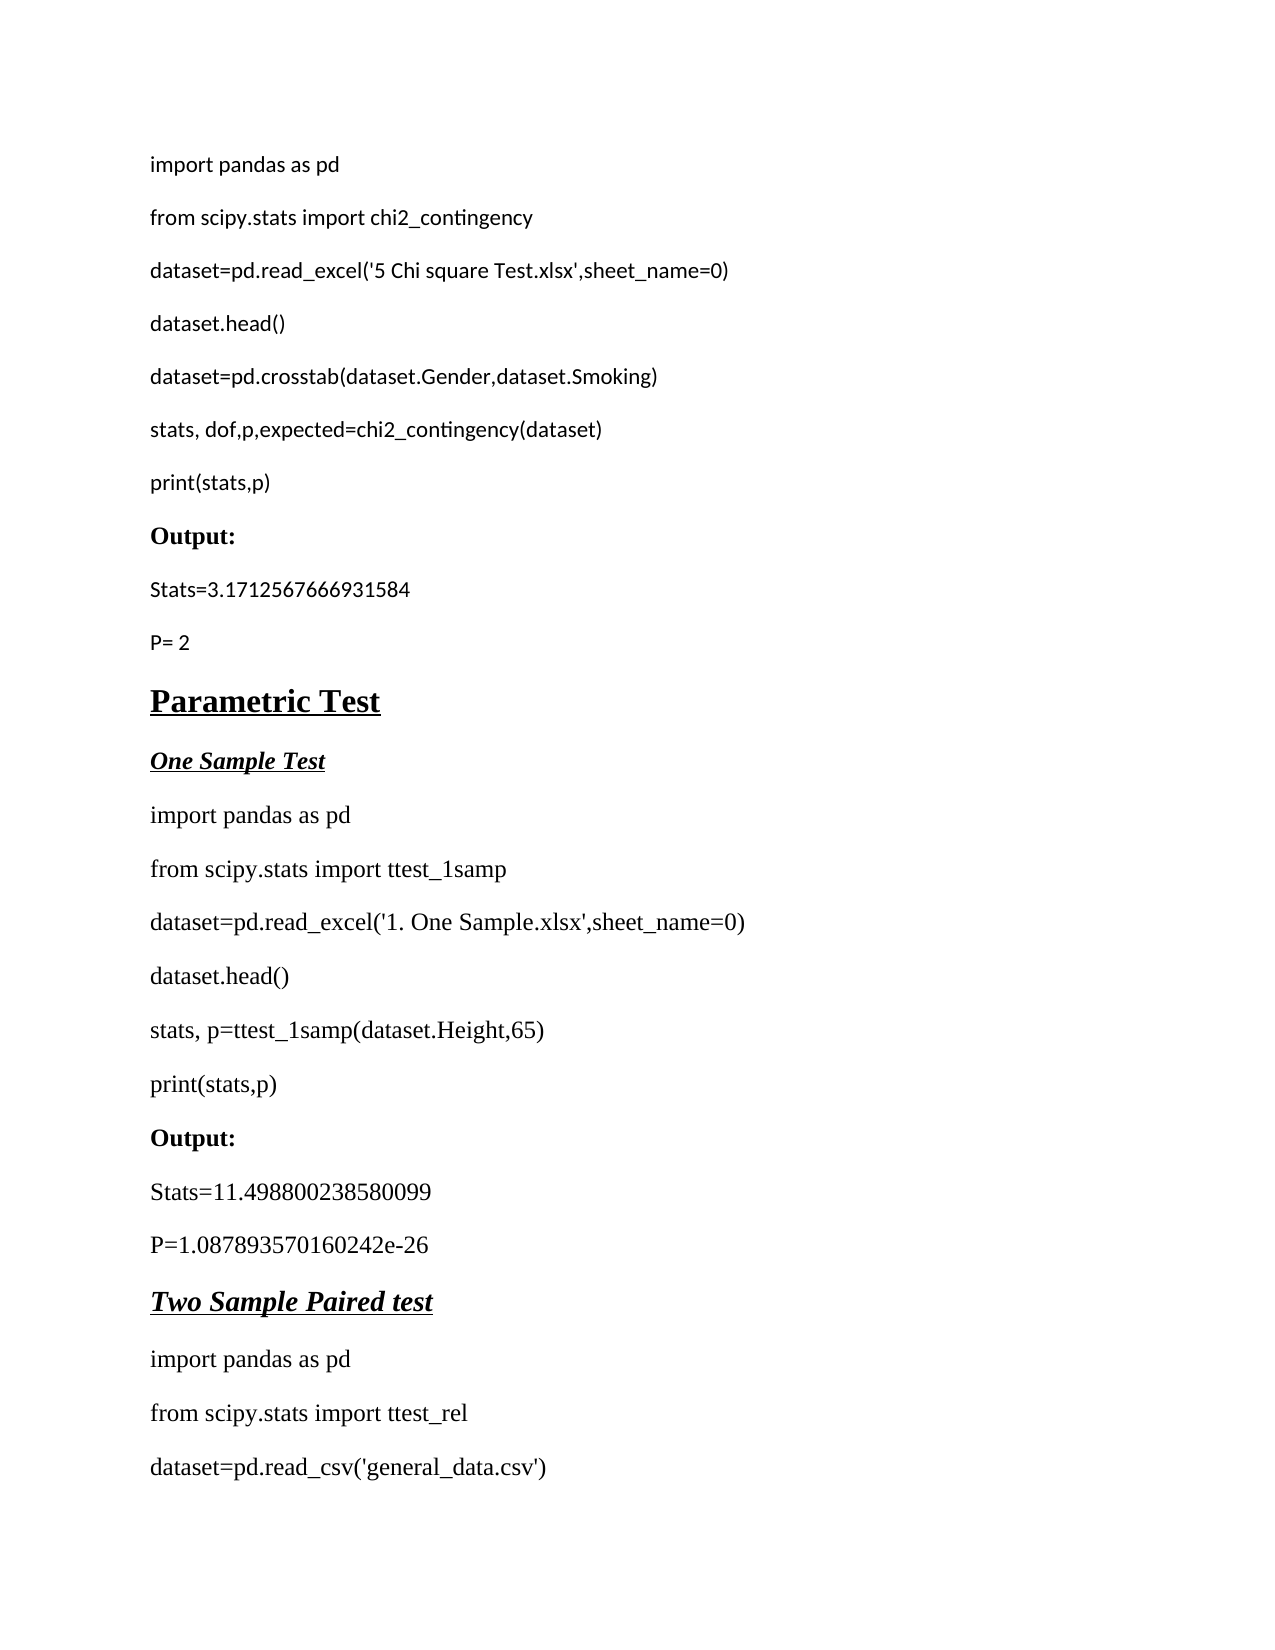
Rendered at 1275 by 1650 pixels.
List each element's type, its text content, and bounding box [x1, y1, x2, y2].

text from scipy.stats import chi2_contingency [150, 203, 1125, 231]
text from scipy.stats import ttest_1samp [150, 854, 1125, 882]
text stats, dof,p,expected=chi2_contingency(dataset) [150, 415, 1125, 443]
text dataset.head() [150, 309, 1125, 337]
text print(stats,p) [150, 1069, 1125, 1098]
text Output: [150, 521, 1125, 550]
text Stats=3.1712567666931584 [150, 575, 1125, 603]
text dataset=pd.crosstab(dataset.Gender,dataset.Smoking) [150, 362, 1125, 390]
text import pandas as pd [150, 800, 1125, 828]
text Stats=11.498800238580099 [150, 1177, 1125, 1206]
text dataset.head() [150, 961, 1125, 990]
text One Sample Test [150, 746, 1125, 775]
text import pandas as pd [150, 1344, 1125, 1373]
text print(stats,p) [150, 468, 1125, 496]
text from scipy.stats import ttest_rel [150, 1398, 1125, 1426]
text P= 2 [150, 628, 1125, 656]
text stats, p=ttest_1samp(dataset.Height,65) [150, 1015, 1125, 1044]
text Output: [150, 1123, 1125, 1152]
text Two Sample Paired test [150, 1284, 1125, 1318]
text import pandas as pd [150, 150, 1125, 178]
text Parametric Test [150, 681, 1125, 719]
text P=1.087893570160242e-26 [150, 1231, 1125, 1259]
text dataset=pd.read_excel('1. One Sample.xlsx',sheet_name=0) [150, 907, 1125, 936]
text dataset=pd.read_excel('5 Chi square Test.xlsx',sheet_name=0) [150, 256, 1125, 284]
text dataset=pd.read_csv('general_data.csv') [150, 1452, 1125, 1480]
